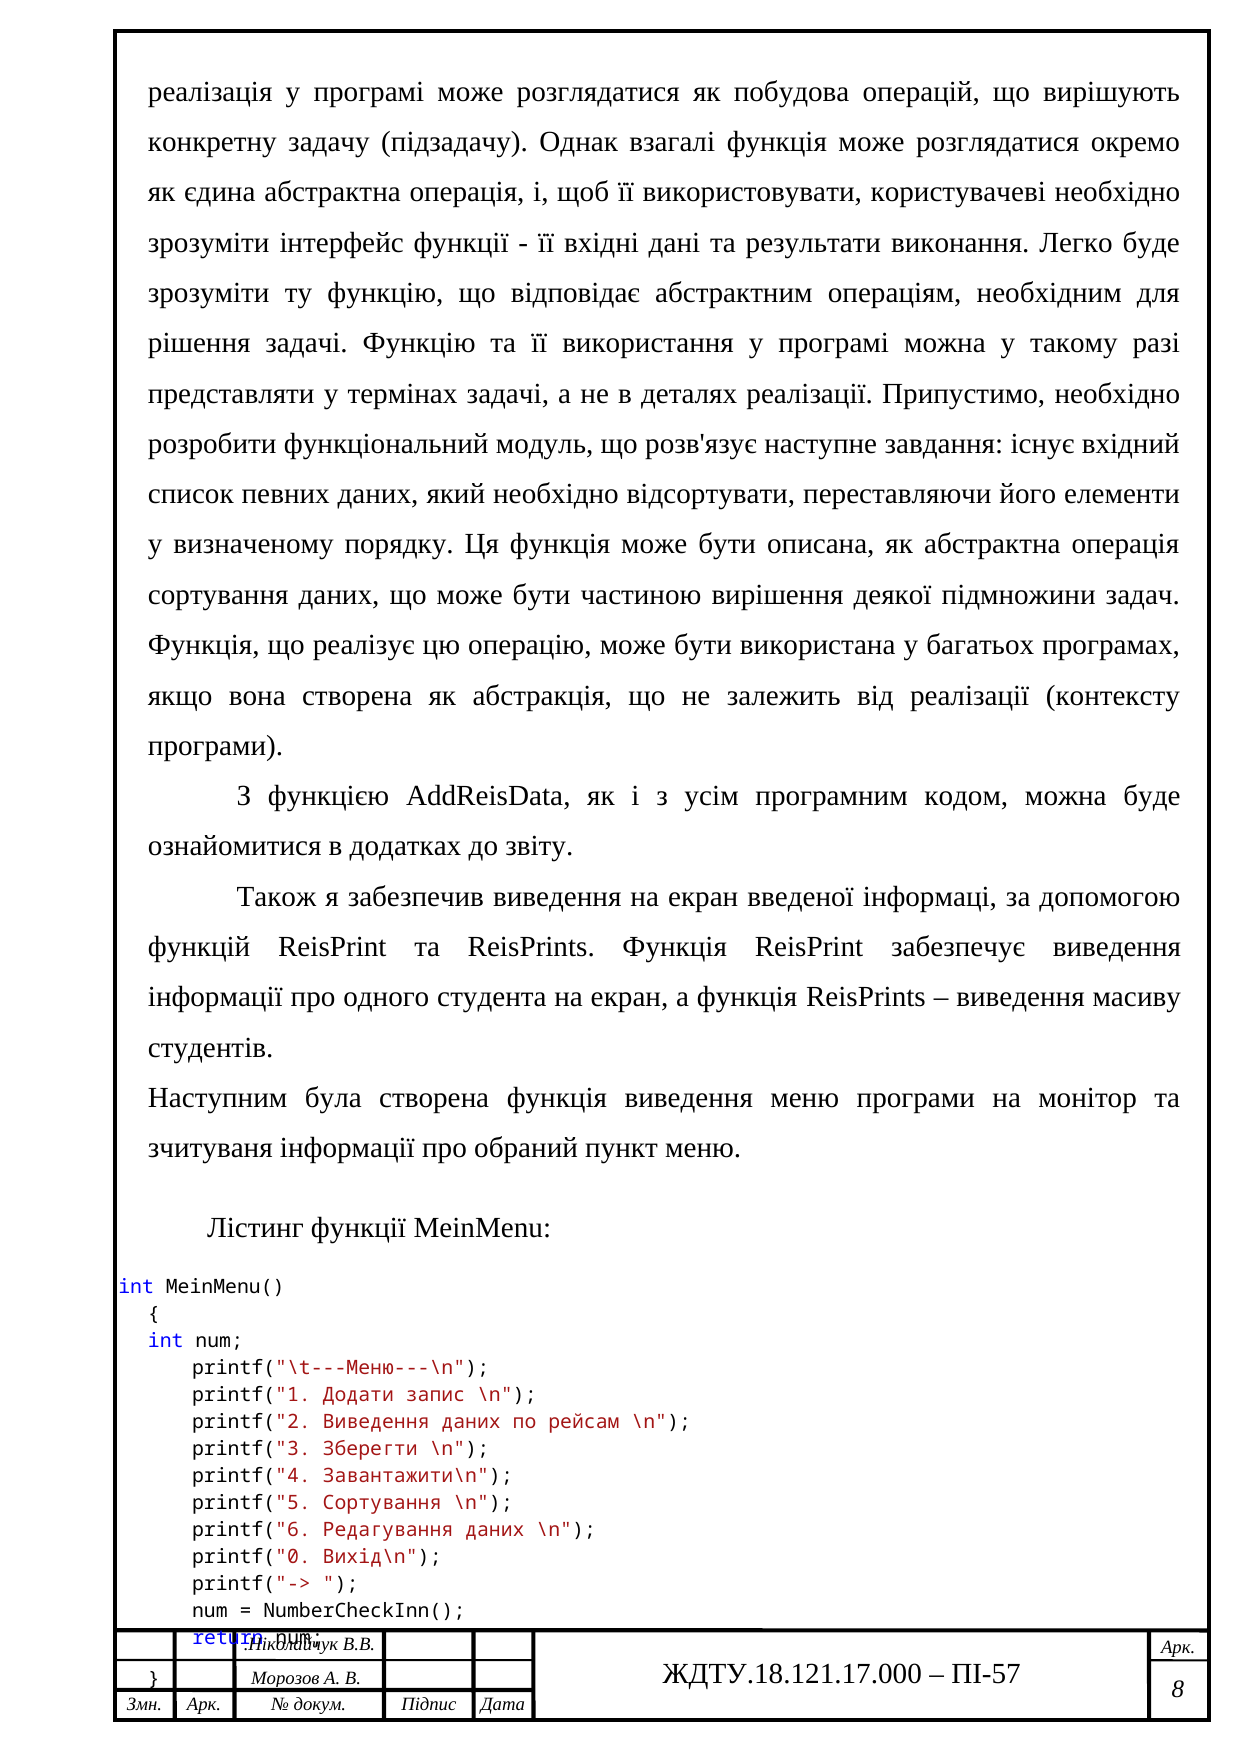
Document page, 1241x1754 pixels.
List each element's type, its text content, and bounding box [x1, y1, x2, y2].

text printf("\t---Меню---\n"); [148, 1353, 1181, 1381]
text Лістинг функції MeinMenu: [118, 1210, 1211, 1243]
text { [148, 1299, 1181, 1327]
text Також я забезпечив виведення на екран введеної інформаці, за допомогою функцій ReisPrint та ReisPrints. Функція ReisPrint забезпечує виведення інформації про одного студента на екран, а функція ReisPrints – виведення масиву студентів. [148, 879, 1181, 1063]
text num = NumberCheckInn(); [148, 1596, 1181, 1623]
text printf("-> "); [148, 1569, 1181, 1596]
text printf("6. Редагування даних \n"); [148, 1515, 1181, 1542]
text } [148, 1664, 1181, 1691]
text реалізація у програмі може розглядатися як побудова операцій, що вирішують конкретну задачу (підзадачу). Однак взагалі функція може розглядатися окремо як єдина абстрактна операція, і, щоб її використовувати, користувачеві необхідно зрозуміти інтерфейс функції - її вхідні дані та результати виконання. Легко буде зрозуміти ту функцію, що відповідає абстрактним операціям, необхідним для рішення задачі. Функцію та її використання у програмі можна у такому разі представляти у термінах задачі, а не в деталях реалізації. Припустимо, необхідно розробити функціональний модуль, що розв'язує наступне завдання: існує вхідний список певних даних, який необхідно відсортувати, переставляючи його елементи у визначеному порядку. Ця функція може бути описана, як абстрактна операція сортування даних, що може бути частиною вирішення деякої підмножини задач. Функція, що реалізує цю операцію, може бути використана у багатьох програмах, якщо вона створена як абстракція, що не залежить від реалізації (контексту програми). [148, 74, 1181, 761]
text printf("2. Виведення даних по рейсам \n"); [148, 1407, 1181, 1434]
text return num; [148, 1623, 1181, 1650]
text int MeinMenu() [118, 1273, 1211, 1299]
text printf("1. Додати запис \n"); [148, 1381, 1181, 1407]
text printf("0. Вихід\n"); [148, 1542, 1181, 1569]
text Наступним була створена функція виведення меню програми на монітор та зчитуваня інформації про обраний пункт меню. [148, 1080, 1181, 1164]
text printf("3. Зберегти \n"); [148, 1434, 1181, 1461]
text З функцією AddReisData, як і з усім програмним кодом, можна буде ознайомитися в додатках до звіту. [148, 778, 1181, 862]
text printf("4. Завантажити\n"); [148, 1461, 1181, 1488]
text printf("5. Сортування \n"); [148, 1488, 1181, 1515]
text int num; [148, 1327, 1181, 1353]
